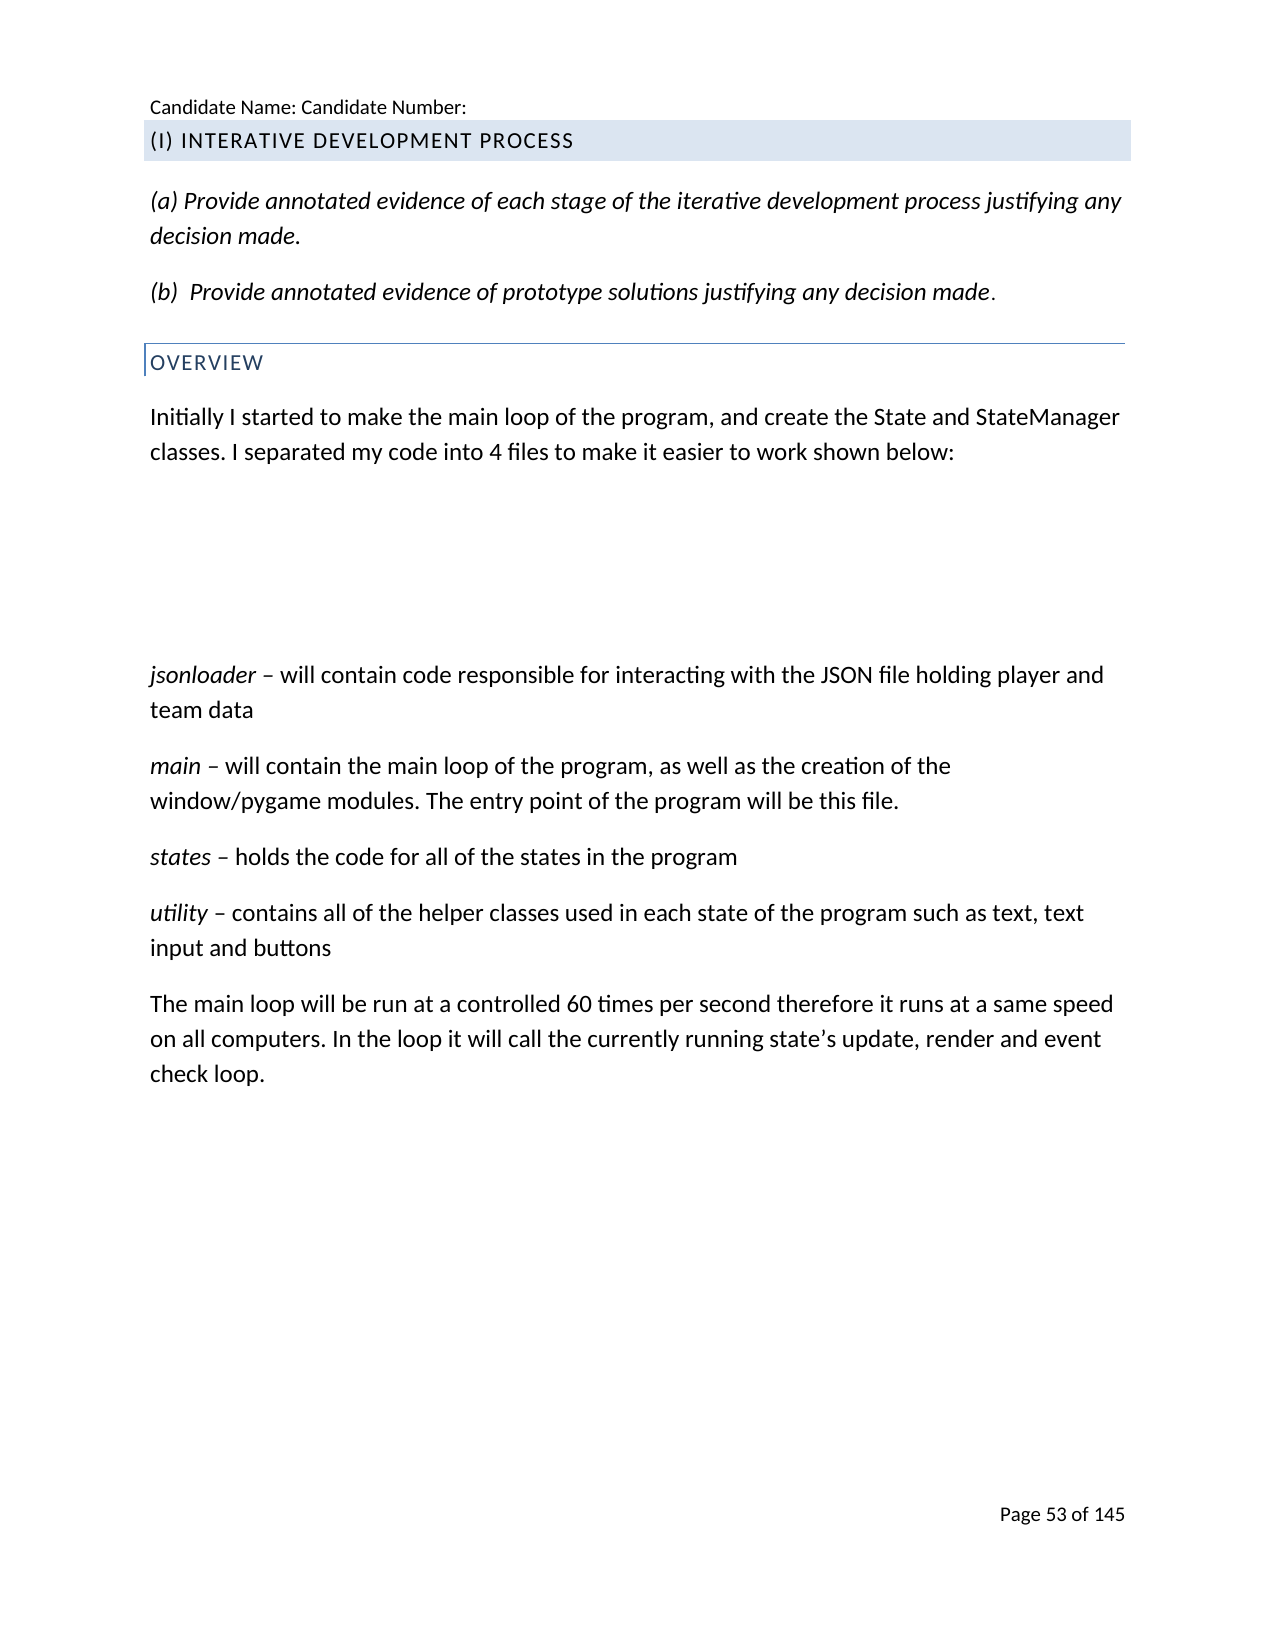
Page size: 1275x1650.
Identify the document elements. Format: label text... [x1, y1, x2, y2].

subtitle (i) INTERATIVE DEVELOPMENT PROCESS [150, 126, 1125, 154]
text main – will contain the main loop of the program, as well as the creation of the window/pygame modules. The entry point of the program will be this file. [150, 751, 1125, 816]
text (b) Provide annotated evidence of prototype solutions justifying any decision made. [150, 276, 1125, 307]
text Initially I started to make the main loop of the program, and create the State and StateManager classes. I separated my code into 4 files to make it easier to work shown below: [150, 401, 1125, 467]
text jsonloader – will contain code responsible for interacting with the JSON file holding player and team data [150, 660, 1125, 725]
text utility – contains all of the helper classes used in each state of the program such as text, text input and buttons [150, 897, 1125, 963]
text (a) Provide annotated evidence of each stage of the iterative development process justifying any decision made. [150, 186, 1125, 251]
text The main loop will be run at a controlled 60 times per second therefore it runs at a same speed on all computers. In the loop it will call the currently running state’s update, render and event check loop. [150, 988, 1125, 1088]
subtitle Overview [146, 344, 1125, 376]
text states – holds the code for all of the states in the program [150, 841, 1125, 872]
